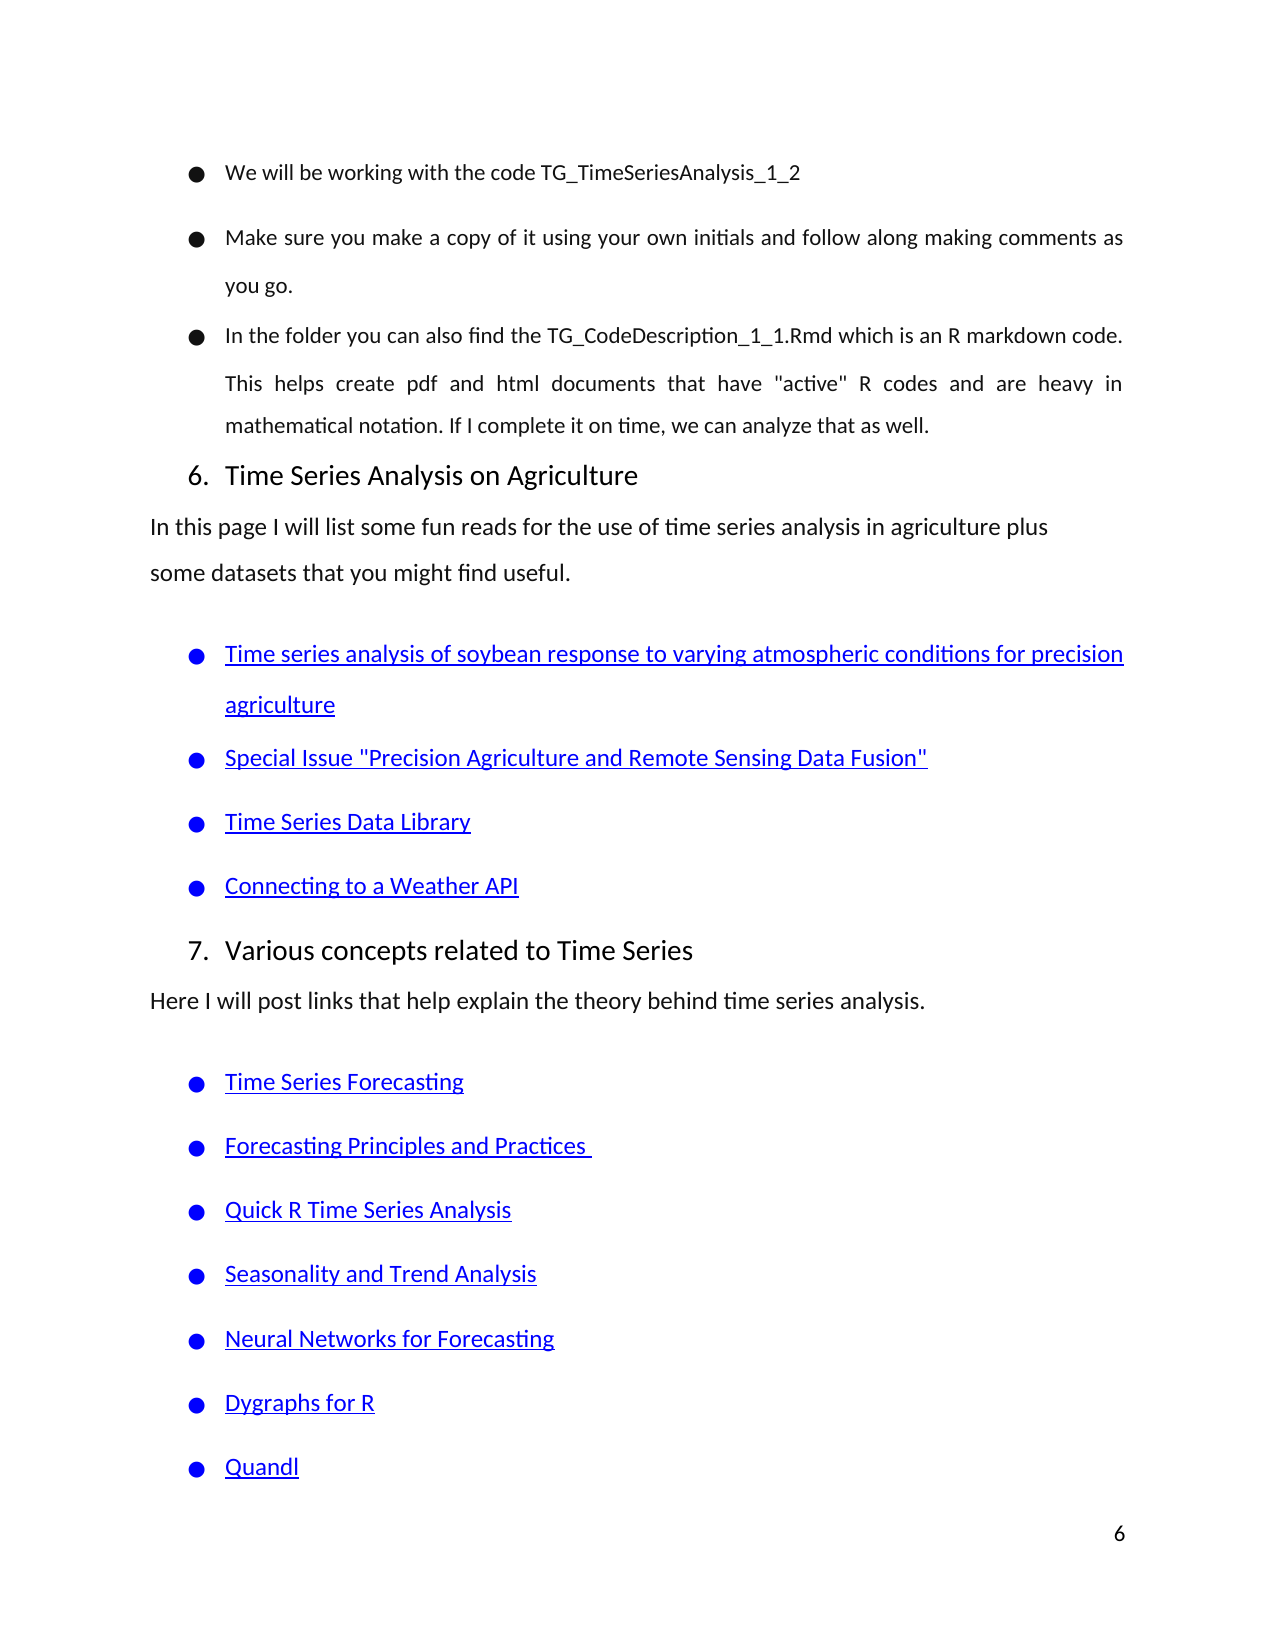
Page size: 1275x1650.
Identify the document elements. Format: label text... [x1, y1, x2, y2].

list We will be working with the code TG_TimeSeriesAnalysis_1_2 [187, 150, 1125, 193]
list In the folder you can also find the TG_CodeDescription_1_1.Rmd which is an R markdown code. This helps create pdf and html documents that have "active" R codes and are heavy in mathematical notation. If I complete it on time, we can analyze that as well. [187, 313, 1125, 439]
list Time series analysis of soybean response to varying atmospheric conditions for precision agriculture [187, 632, 1125, 720]
text Here I will post links that help explain the theory behind time series analysis. [150, 985, 1125, 1016]
list Forecasting Principles and Practices [187, 1124, 1125, 1167]
list Quick R Time Series Analysis [187, 1188, 1125, 1231]
subtitle Various concepts related to Time Series [187, 932, 1125, 967]
text some datasets that you might find useful. [150, 557, 1125, 587]
list Time Series Data Library [187, 799, 1125, 842]
list Quandl [187, 1444, 1125, 1487]
subtitle Time Series Analysis on Agriculture [187, 457, 1125, 493]
list Neural Networks for Forecasting [187, 1316, 1125, 1359]
list Time Series Forecasting [187, 1060, 1125, 1103]
list Connecting to a Weather API [187, 863, 1125, 906]
text In this page I will list some fun reads for the use of time series analysis in agriculture plus [150, 511, 1125, 541]
list Seasonality and Trend Analysis [187, 1252, 1125, 1295]
list Special Issue "Precision Agriculture and Remote Sensing Data Fusion" [187, 735, 1125, 778]
list Make sure you make a copy of it using your own initials and follow along making comments as you go. [187, 214, 1125, 299]
list Dygraphs for R [187, 1380, 1125, 1423]
